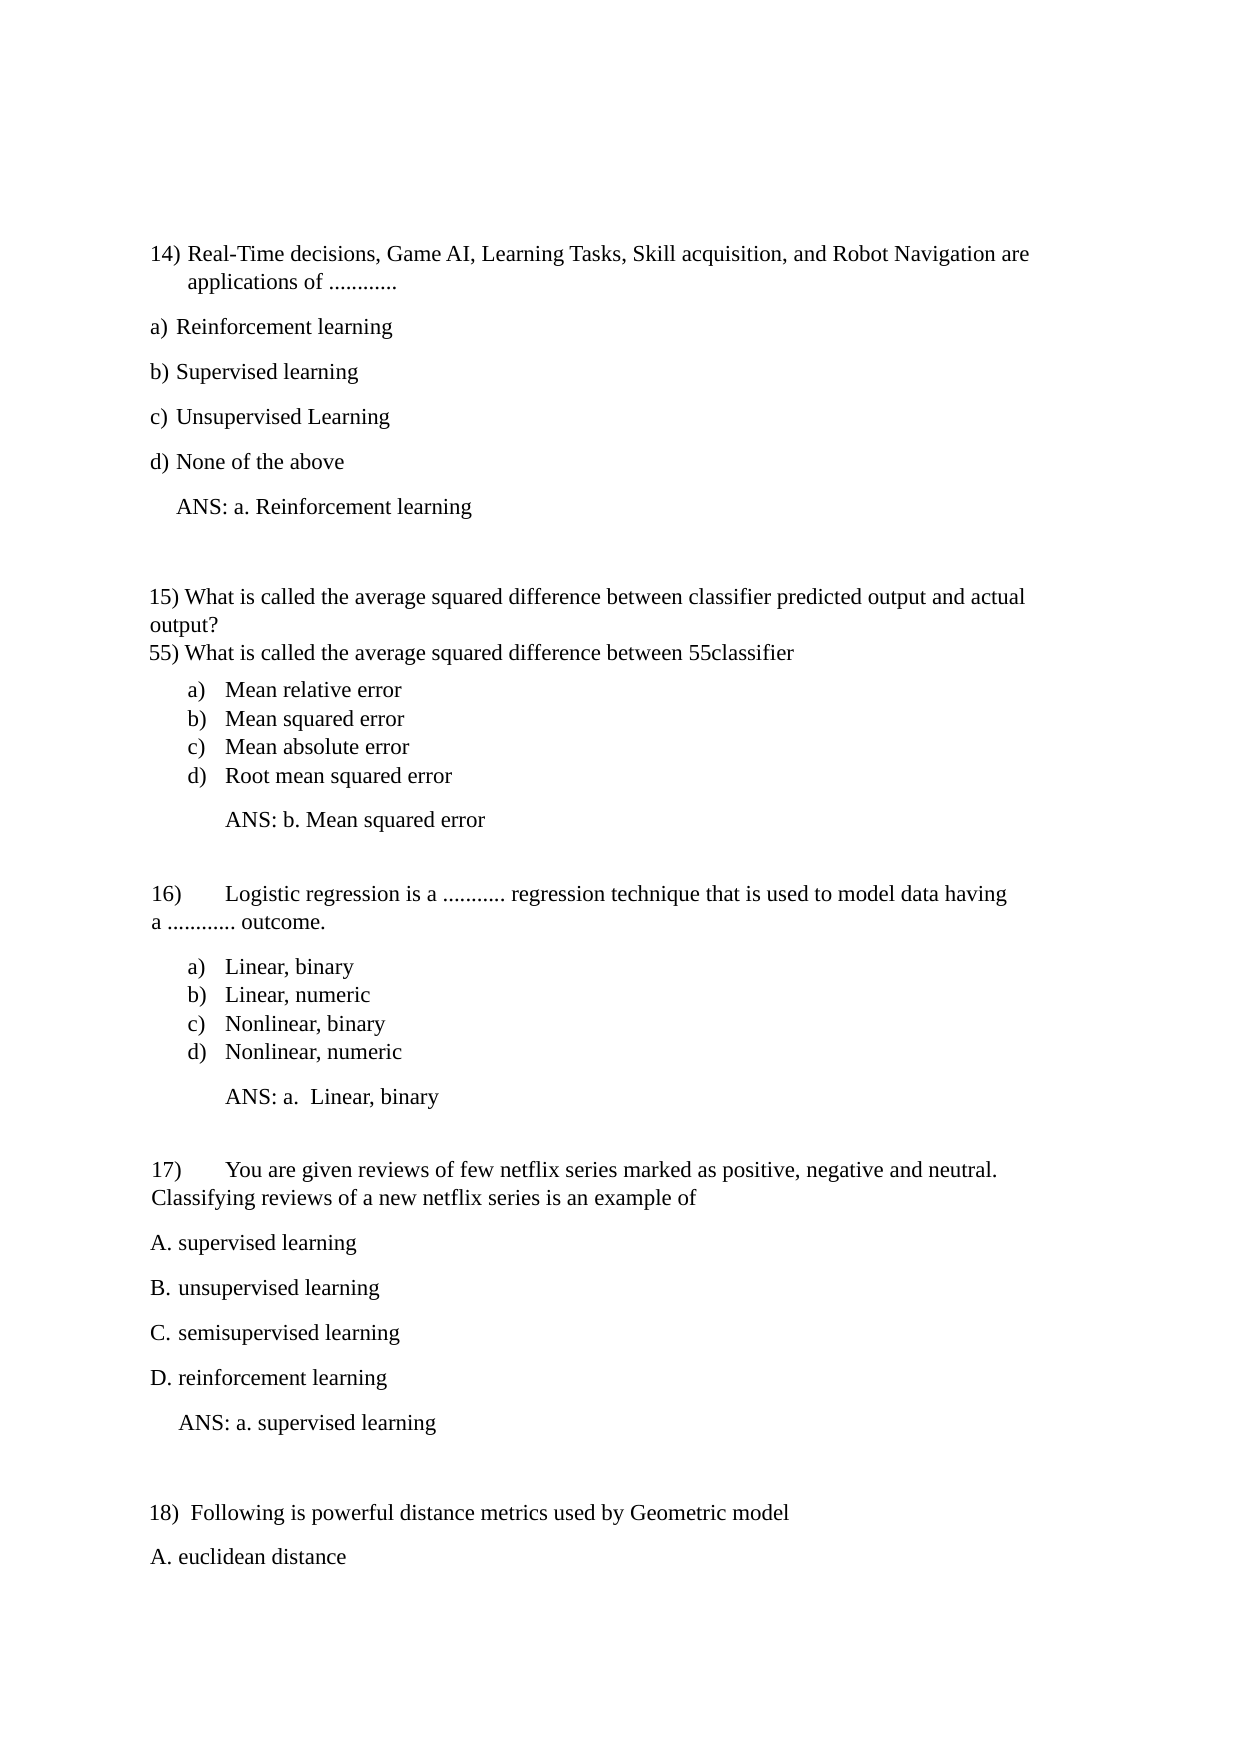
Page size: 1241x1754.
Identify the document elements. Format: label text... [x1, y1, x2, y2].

list unsupervised learning [150, 1274, 1087, 1301]
list Unsupervised Learning [150, 403, 1087, 429]
list reinforcement learning [150, 1364, 1087, 1390]
list Real-Time decisions, Game AI, Learning Tasks, Skill acquisition, and Robot Navigation are applications of ............ [150, 240, 1083, 295]
text ANS: a. supervised learning [178, 1409, 1087, 1435]
text ANS: a. Reinforcement learning [176, 493, 1087, 519]
text ANS: b. Mean squared error [225, 807, 1087, 833]
list Root mean squared error [187, 762, 1087, 788]
text 18) Following is powerful distance metrics used by Geometric model [148, 1498, 1087, 1525]
list Reinforcement learning [150, 313, 1087, 340]
text 55) What is called the average squared difference between 55classifier [148, 639, 1087, 665]
list supervised learning [150, 1229, 1087, 1256]
list semisupervised learning [150, 1319, 1087, 1346]
text ANS: a. Linear, binary [225, 1083, 1087, 1109]
list Mean squared error [187, 705, 1087, 731]
text 15) What is called the average squared difference between classifier predicted output and actual output? [148, 583, 1087, 637]
list None of the above [150, 448, 1087, 474]
list Supervised learning [150, 358, 1087, 384]
list euclidean distance [150, 1543, 1087, 1570]
list Linear, binary [187, 953, 1087, 979]
list Mean relative error [187, 677, 1087, 703]
list You are given reviews of few netflix series marked as positive, negative and neutral. Classifying reviews of a new netflix series is an example of [151, 1156, 1087, 1211]
list Mean absolute error [187, 733, 1087, 760]
list Linear, numeric [187, 981, 1087, 1008]
list Nonlinear, numeric [187, 1038, 1087, 1064]
list Logistic regression is a ........... regression technique that is used to model data having a ............ outcome. [151, 880, 1087, 934]
list Nonlinear, binary [187, 1010, 1087, 1036]
